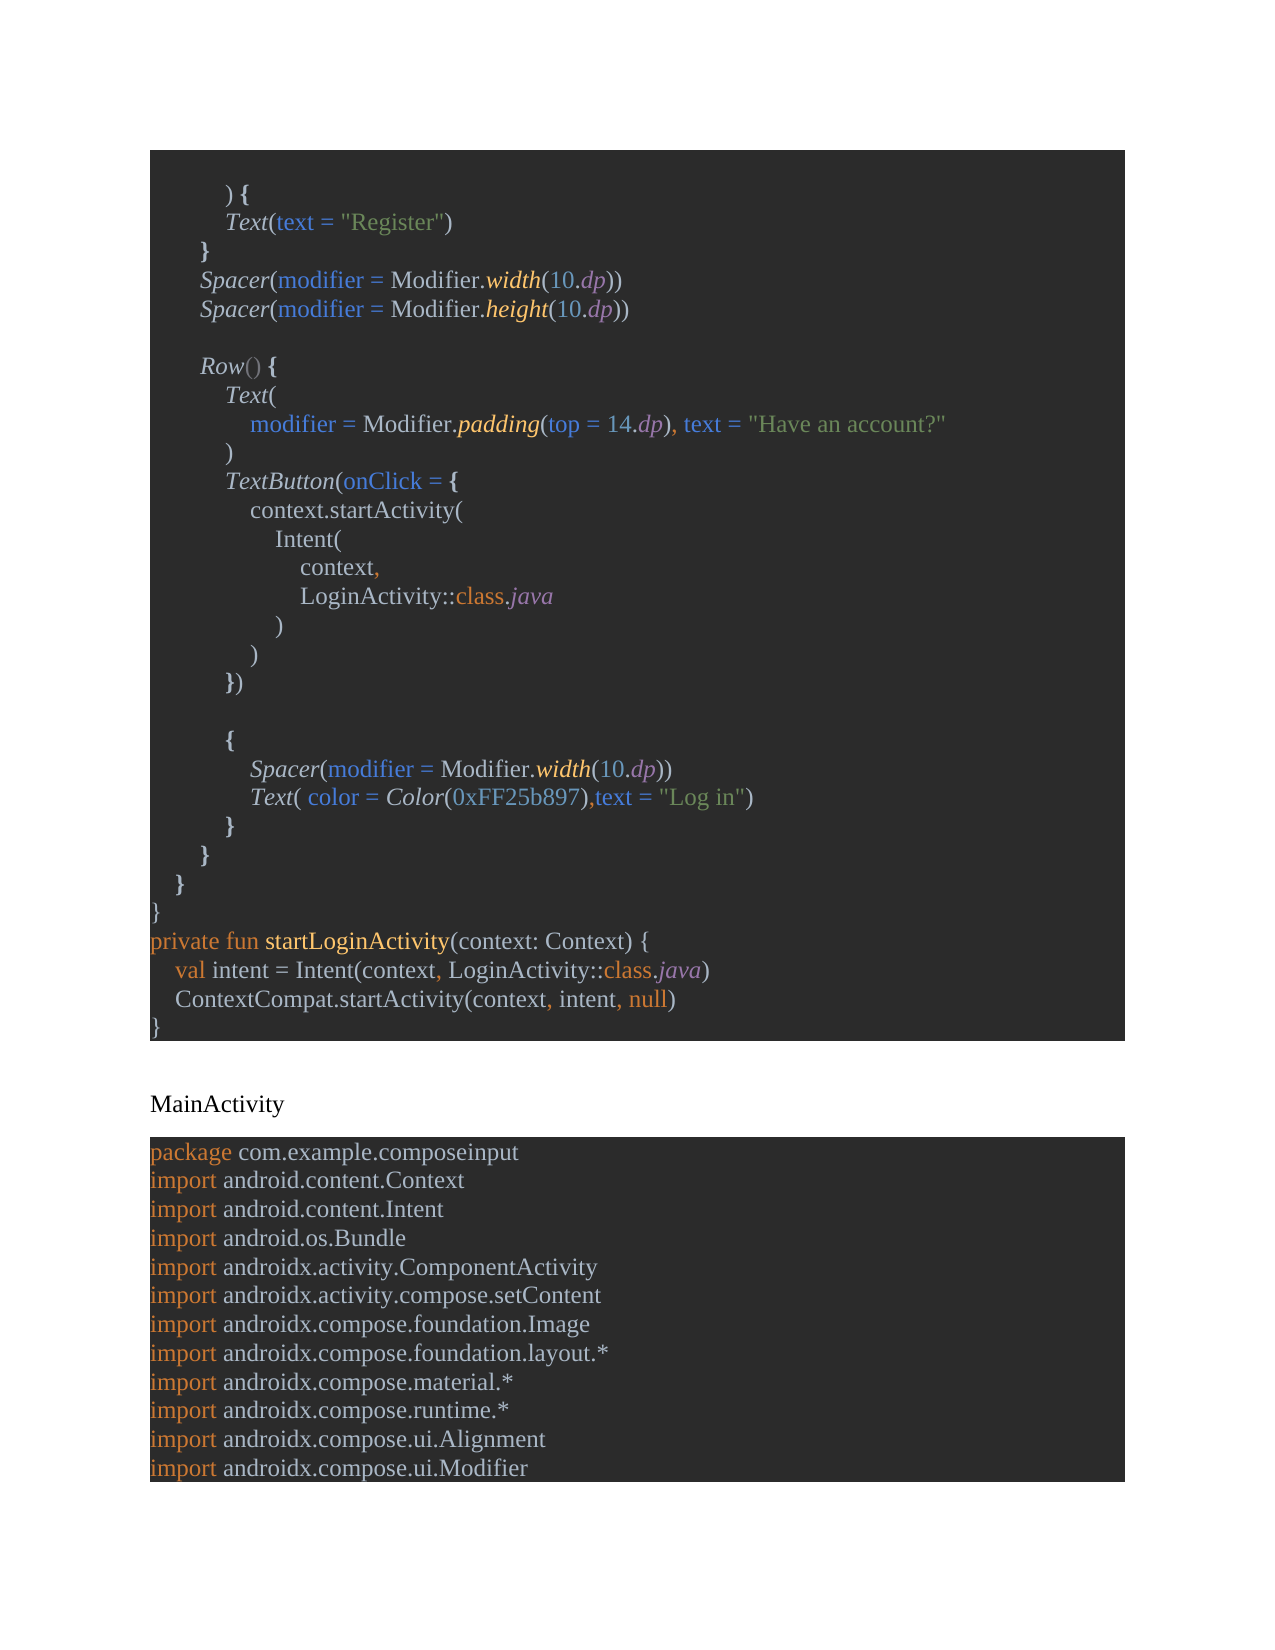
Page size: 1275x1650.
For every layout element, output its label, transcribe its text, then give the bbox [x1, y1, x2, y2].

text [150, 1137, 1125, 1482]
text MainActivity [150, 1089, 1125, 1118]
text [150, 150, 1125, 1041]
